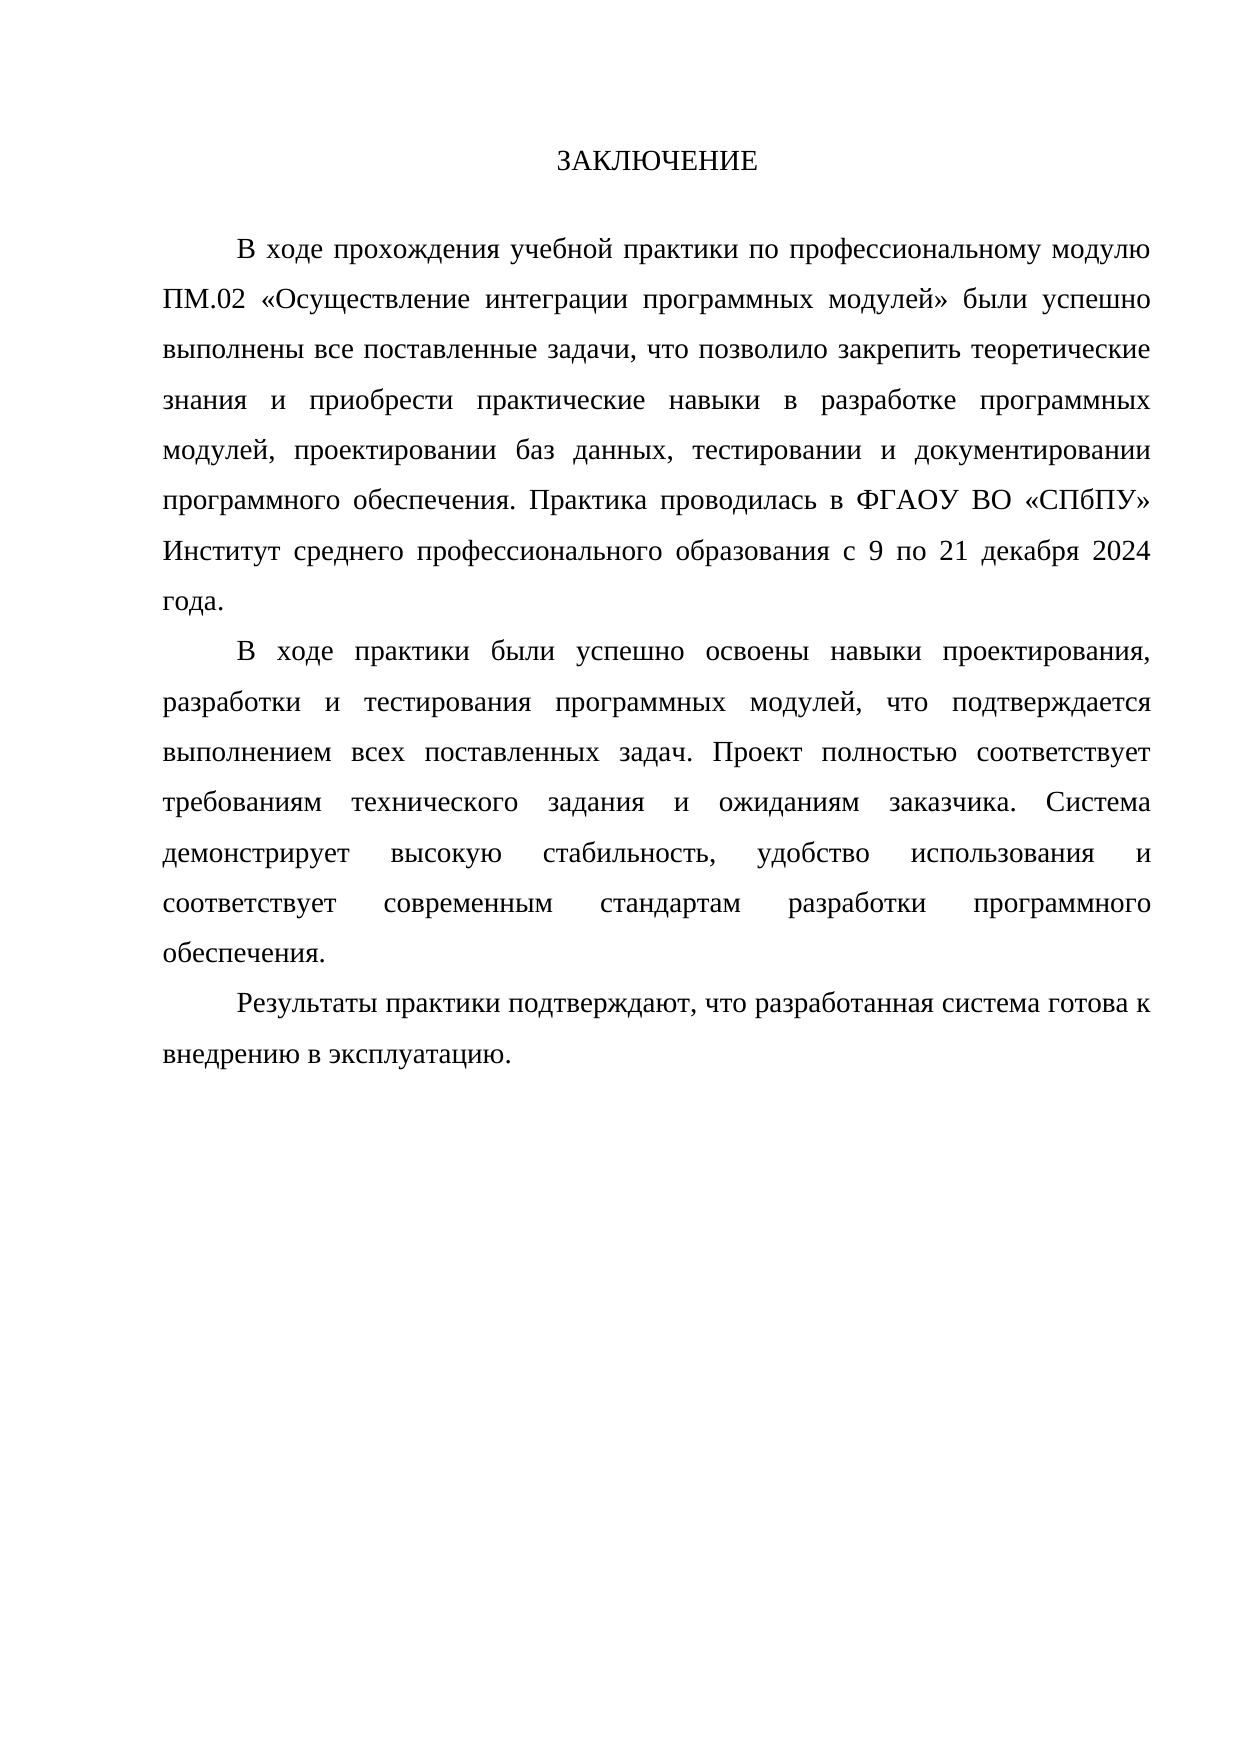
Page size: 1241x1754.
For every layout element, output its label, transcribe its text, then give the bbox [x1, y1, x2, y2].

text Результаты практики подтверждают, что разработанная система готова к внедрению в эксплуатацию. [162, 986, 1152, 1069]
text В ходе практики были успешно освоены навыки проектирования, разработки и тестирования программных модулей, что подтверждается выполнением всех поставленных задач. Проект полностью соответствует требованиям технического задания и ожиданиям заказчика. Система демонстрирует высокую стабильность, удобство использования и соответствует современным стандартам разработки программного обеспечения. [162, 633, 1152, 969]
text ЗАКЛЮЧЕНИЕ [162, 143, 1152, 177]
text В ходе прохождения учебной практики по профессиональному модулю ПМ.02 «Осуществление интеграции программных модулей» были успешно выполнены все поставленные задачи, что позволило закрепить теоретические знания и приобрести практические навыки в разработке программных модулей, проектировании баз данных, тестировании и документировании программного обеспечения. Практика проводилась в ФГАОУ ВО «СПбПУ» Институт среднего профессионального образования с 9 по 21 декабря 2024 года. [162, 231, 1152, 617]
